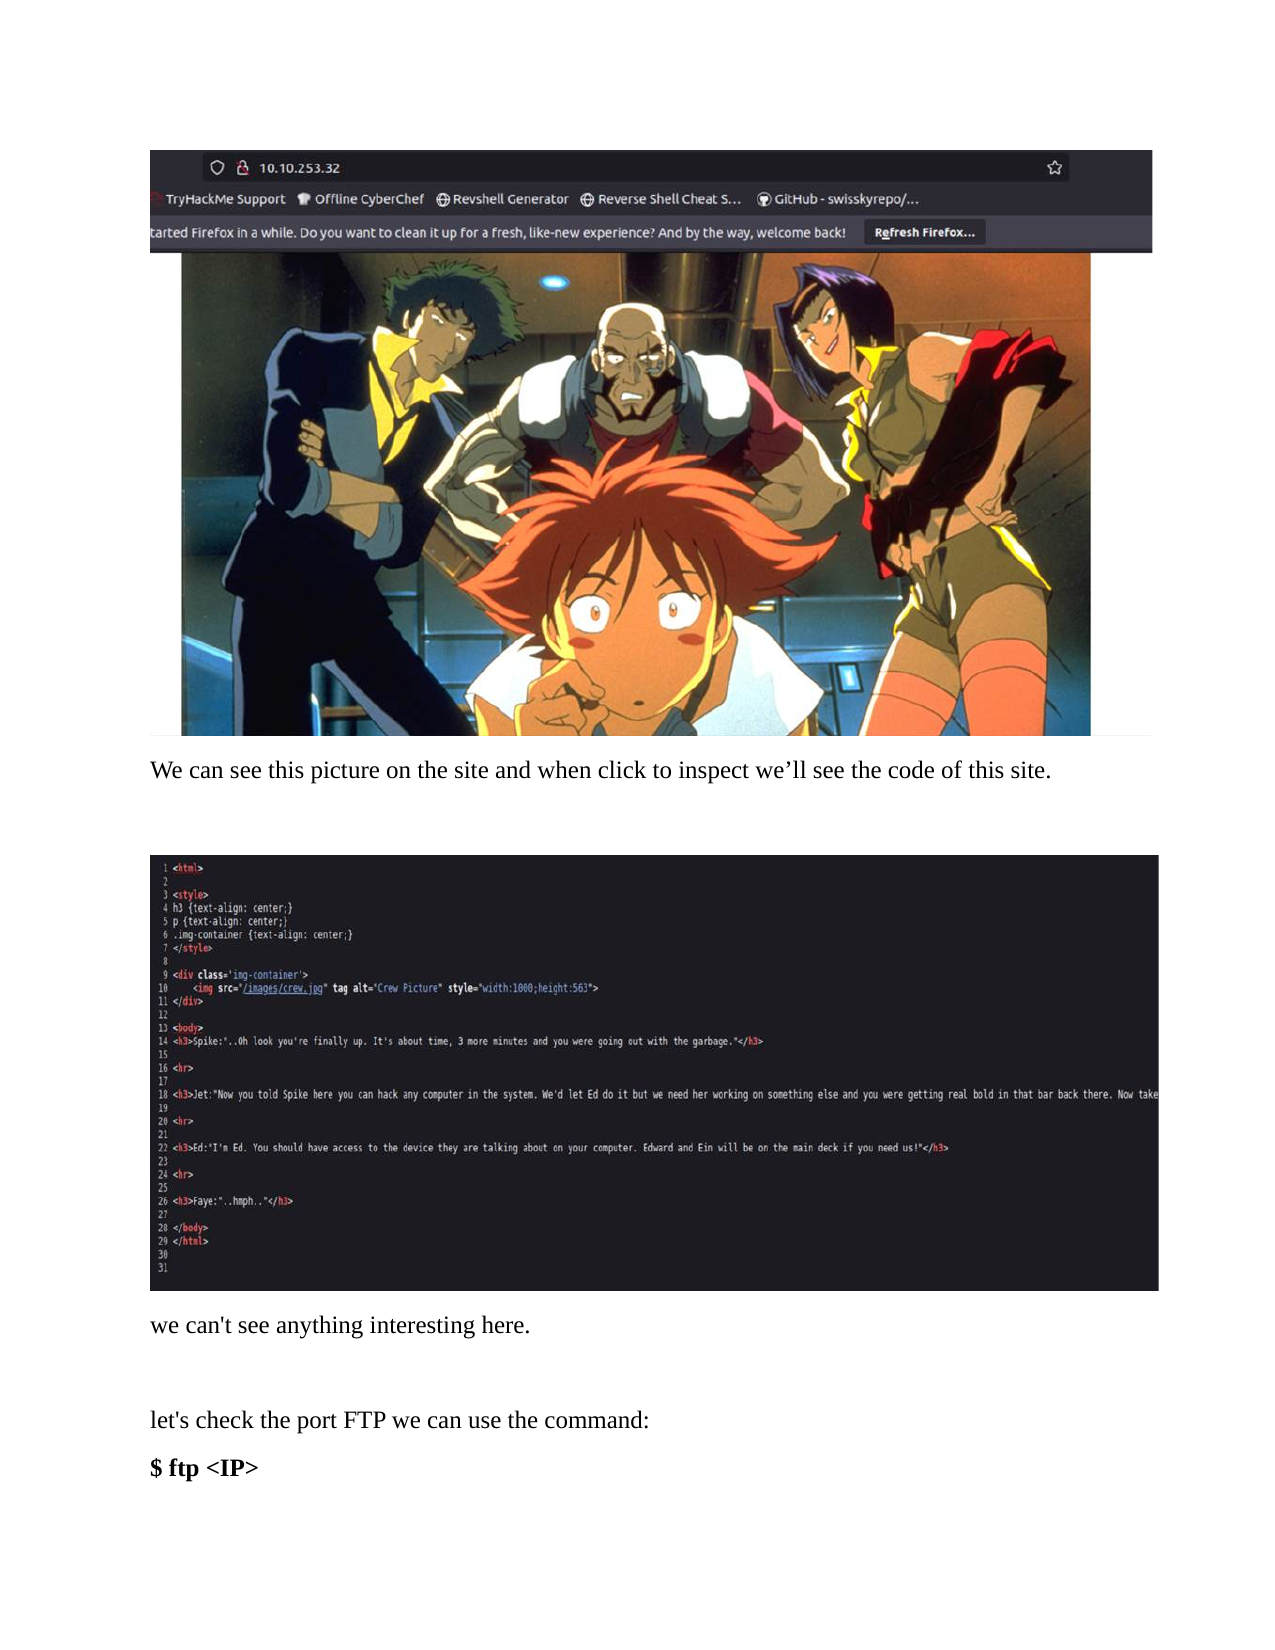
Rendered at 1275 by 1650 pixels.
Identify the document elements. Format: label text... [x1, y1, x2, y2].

picture [150, 150, 1153, 736]
text let's check the port FTP we can use the command: [150, 1405, 1125, 1434]
picture [150, 855, 1159, 1291]
text $ ftp <IP> [150, 1453, 1125, 1482]
text We can see this picture on the site and when click to inspect we’ll see the code of this site. [150, 755, 1125, 783]
text we can't see anything interesting here. [150, 1310, 1125, 1339]
